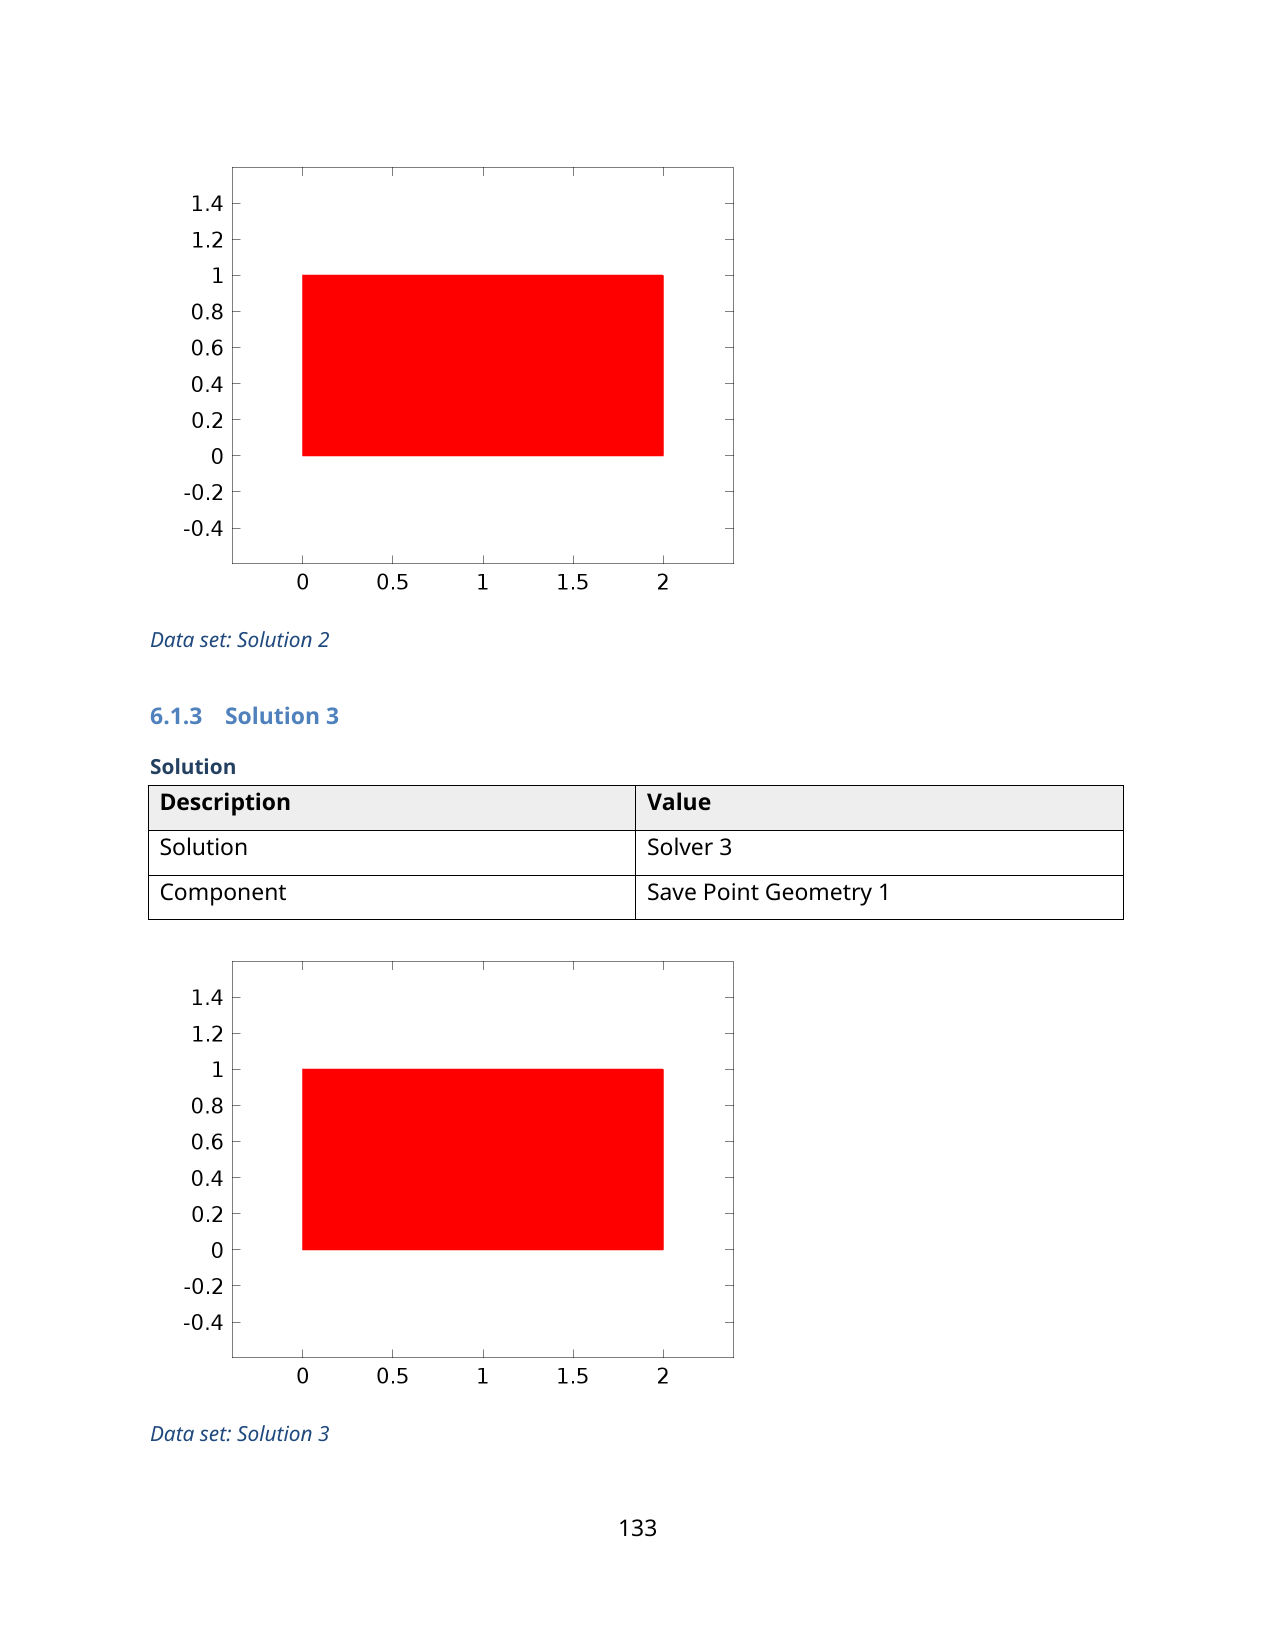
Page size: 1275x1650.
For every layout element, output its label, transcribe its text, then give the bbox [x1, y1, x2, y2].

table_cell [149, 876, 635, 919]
text Data set: Solution 3 [150, 1419, 1125, 1447]
picture [150, 943, 750, 1394]
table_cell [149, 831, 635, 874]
text Data set: Solution 2 [150, 626, 1125, 654]
subtitle Solution 3 [150, 700, 1125, 731]
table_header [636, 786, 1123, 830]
picture [150, 150, 750, 600]
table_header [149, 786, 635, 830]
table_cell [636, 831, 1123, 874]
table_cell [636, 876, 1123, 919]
text Solution [150, 752, 1125, 781]
